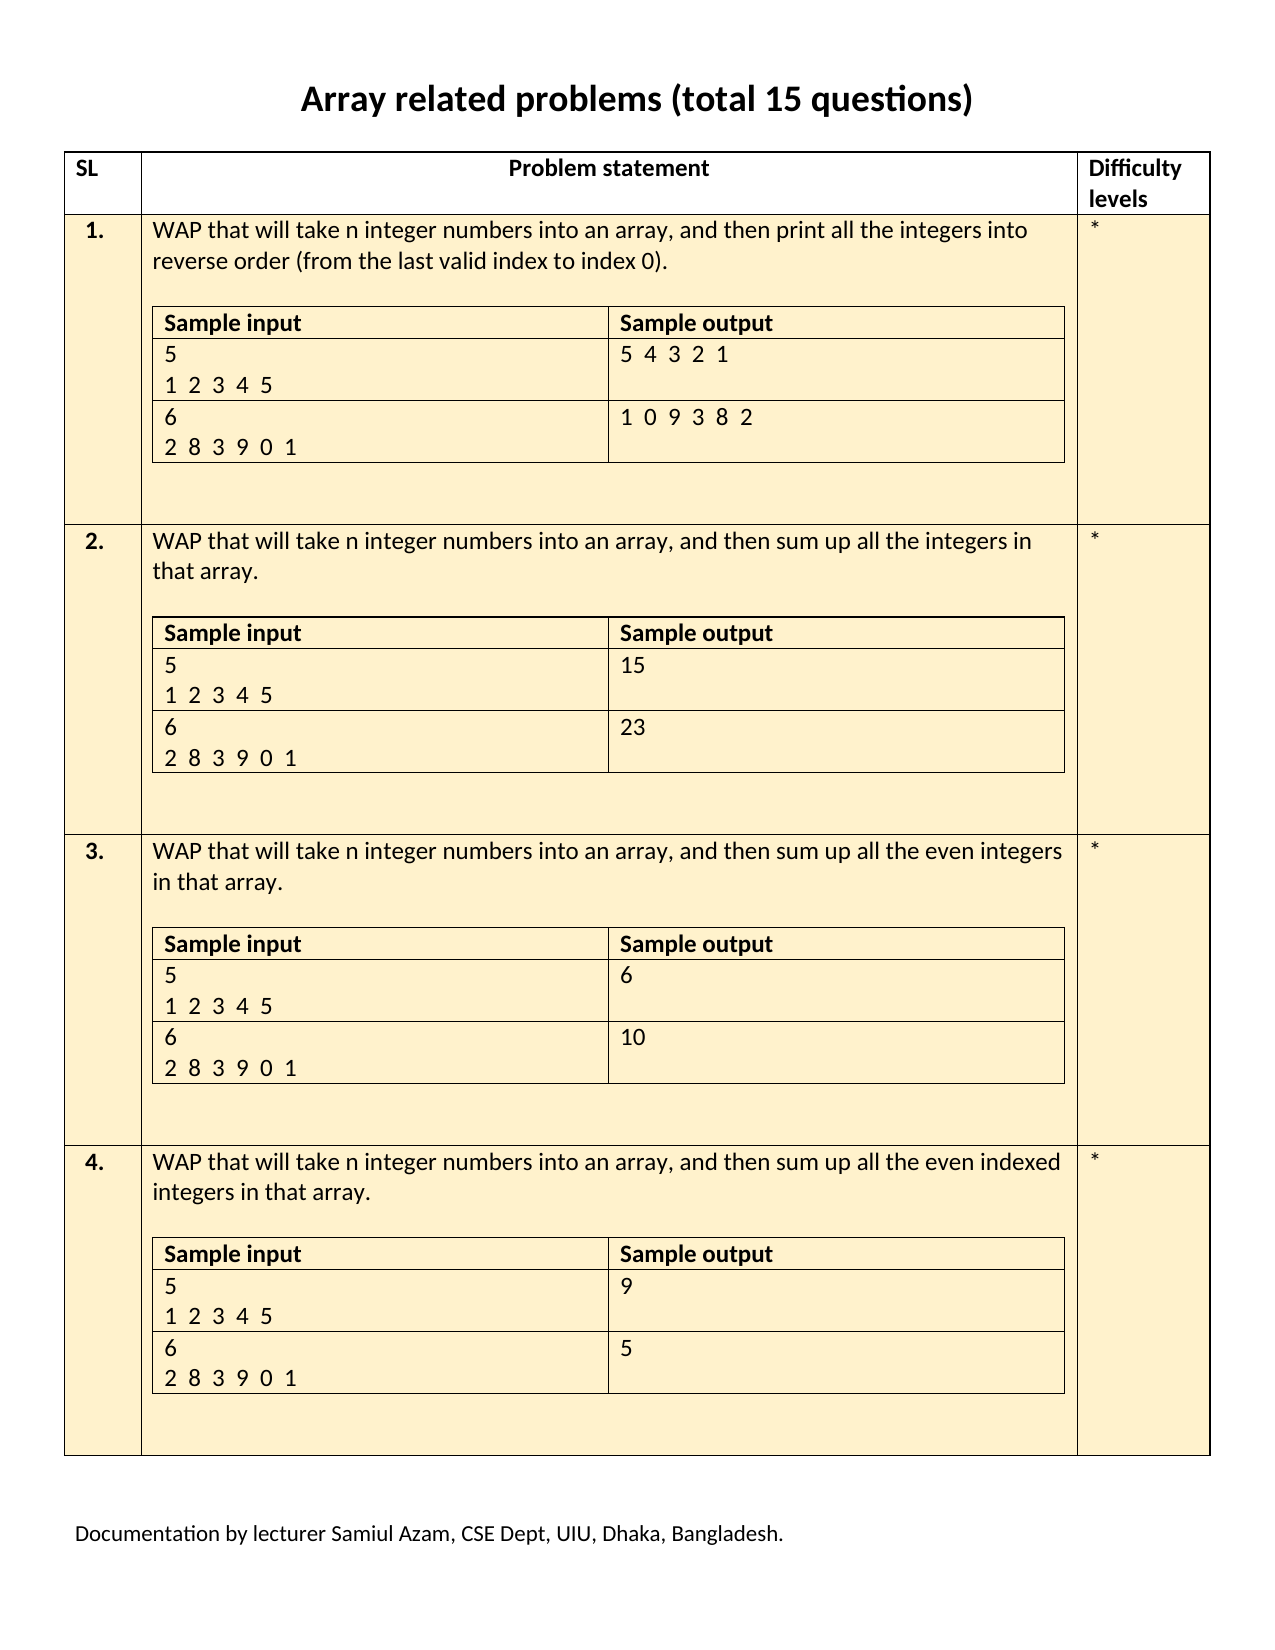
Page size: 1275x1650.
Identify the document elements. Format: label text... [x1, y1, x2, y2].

table_cell * [1078, 525, 1209, 834]
table_header Problem statement [142, 153, 1077, 213]
table_cell [65, 525, 141, 834]
table_header Difficulty levels [1078, 153, 1209, 213]
table_cell WAP that will take n integer numbers into an array, and then print all the integers into reverse order (from the last valid index to index 0). [142, 215, 1077, 524]
table_cell * [1078, 215, 1209, 524]
table_cell [65, 215, 141, 524]
table_cell * [1078, 1146, 1209, 1455]
text Array related problems (total 15 questions) [75, 75, 1200, 121]
table_cell [65, 835, 141, 1145]
table_cell [65, 1146, 141, 1455]
table_cell WAP that will take n integer numbers into an array, and then sum up all the even integers in that array. [142, 835, 1077, 1145]
table_cell WAP that will take n integer numbers into an array, and then sum up all the even indexed integers in that array. [142, 1146, 1077, 1455]
table_cell * [1078, 835, 1209, 1145]
table_header SL [65, 153, 141, 213]
table_cell WAP that will take n integer numbers into an array, and then sum up all the integers in that array. [142, 525, 1077, 834]
